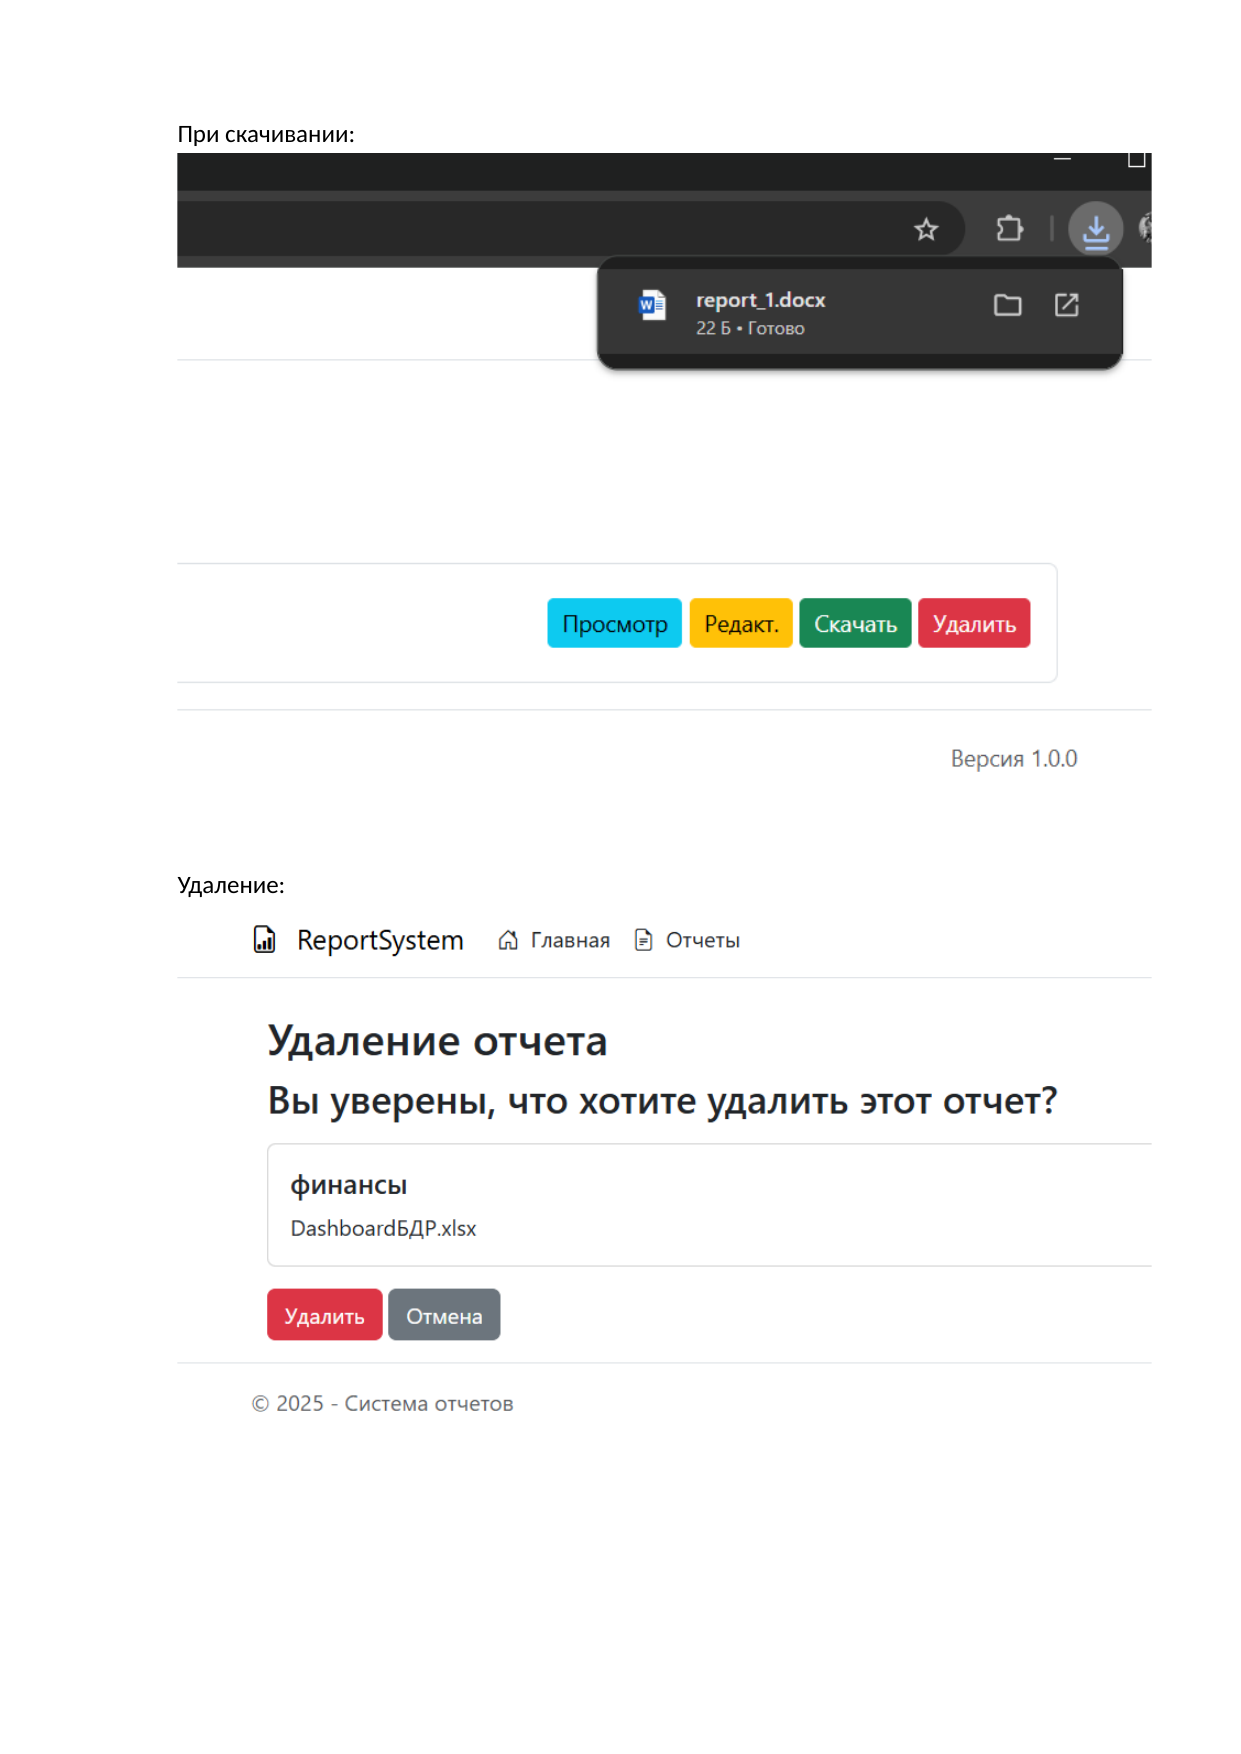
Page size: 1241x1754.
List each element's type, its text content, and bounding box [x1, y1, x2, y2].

picture [177, 153, 1152, 849]
text Удаление: [177, 869, 1152, 900]
text При скачивании: [177, 118, 1152, 153]
picture [177, 921, 1152, 1598]
